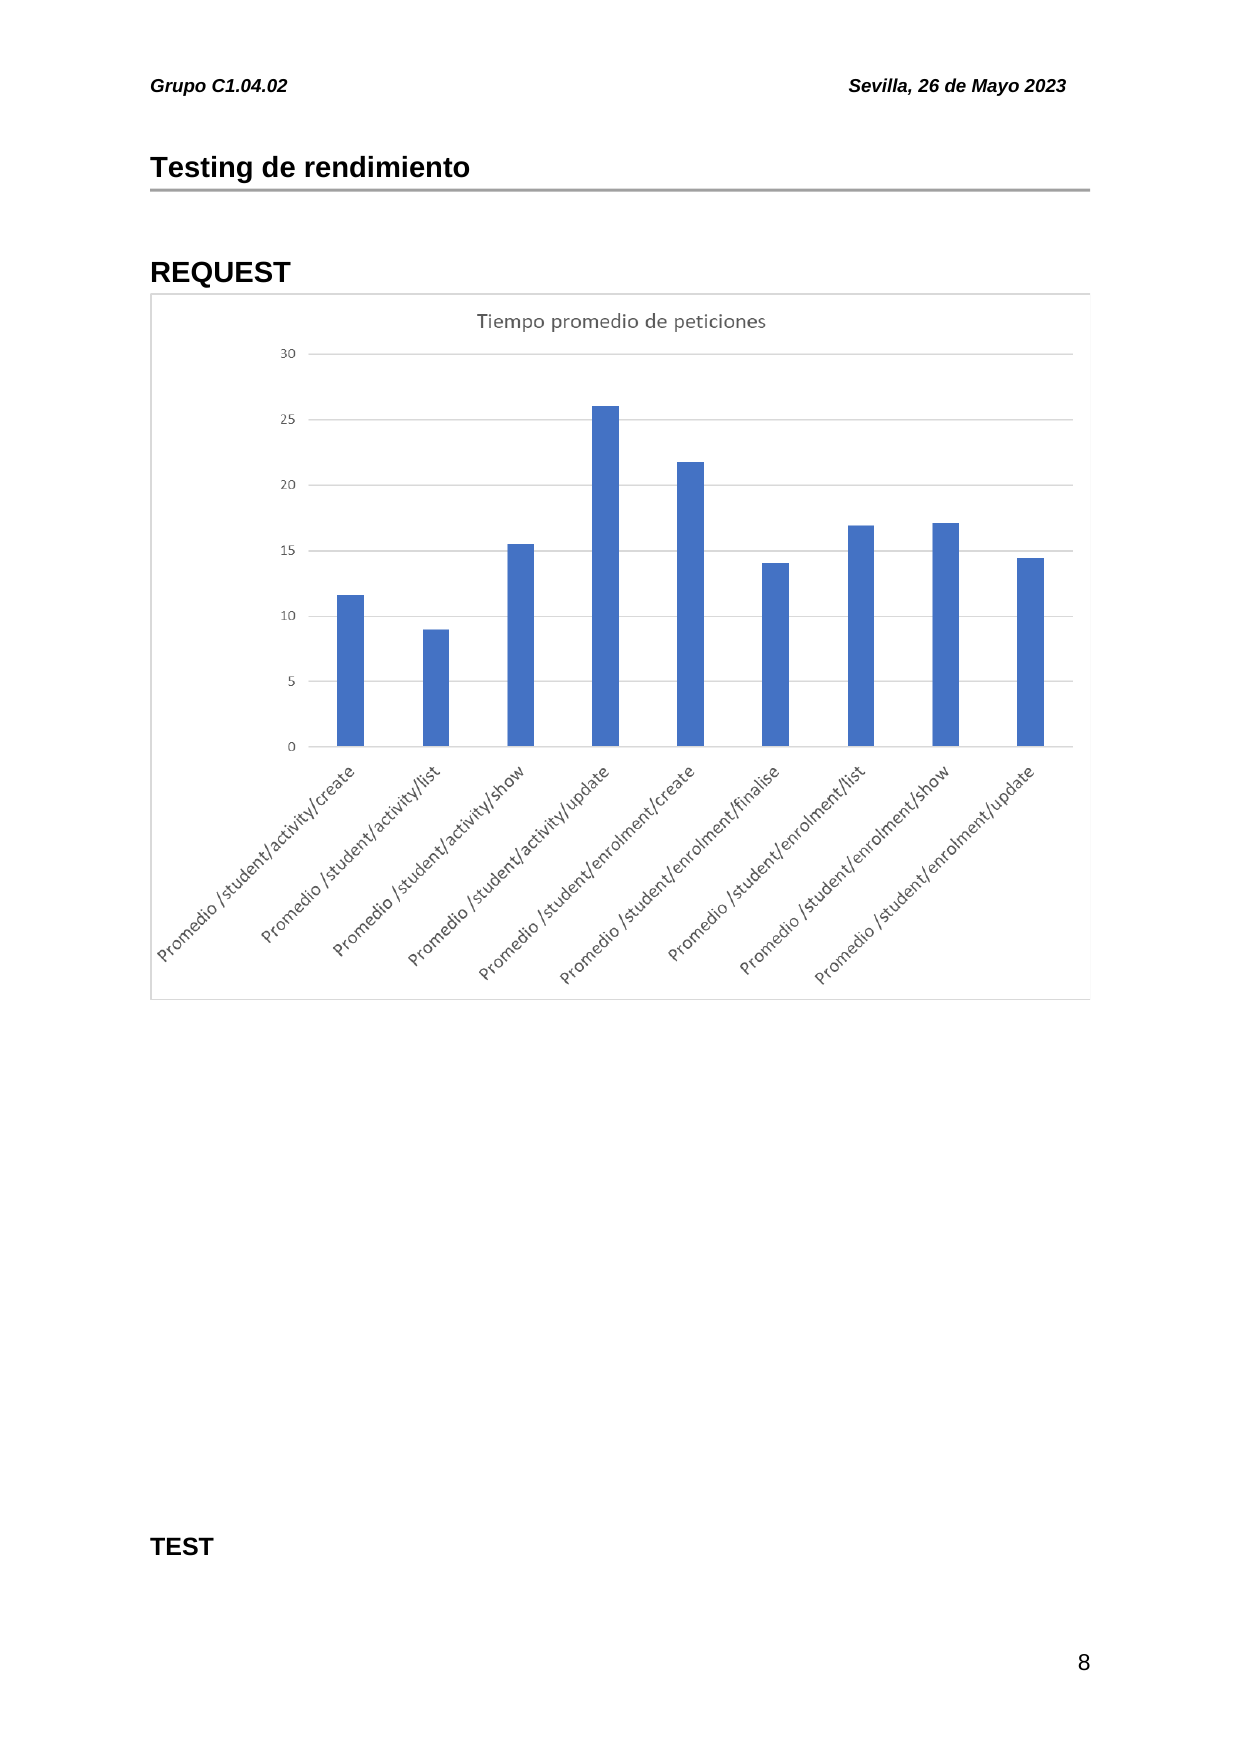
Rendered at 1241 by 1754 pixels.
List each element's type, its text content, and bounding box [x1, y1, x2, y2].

text REQUEST [150, 255, 1090, 288]
text TEST [150, 1532, 1090, 1560]
picture [150, 293, 1091, 1000]
text Testing de rendimiento [150, 150, 1090, 183]
